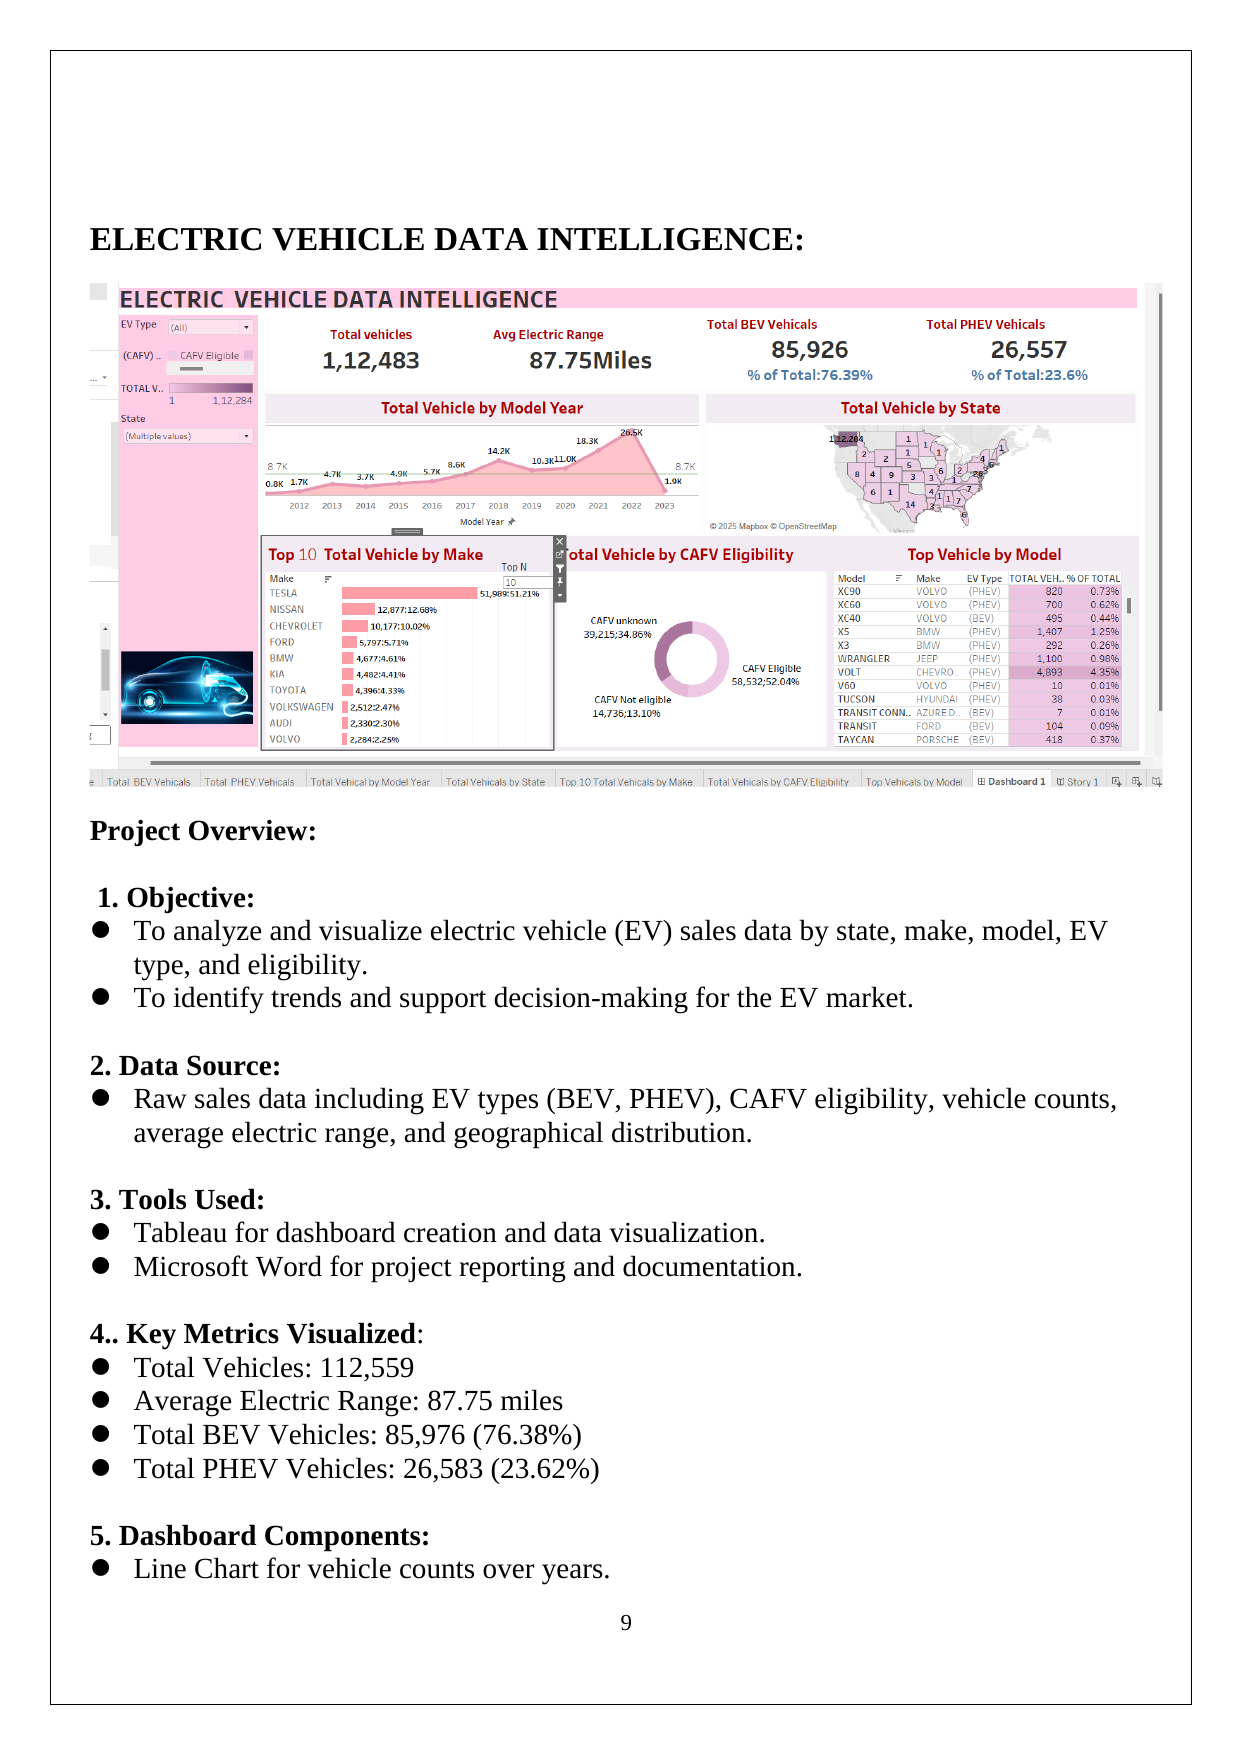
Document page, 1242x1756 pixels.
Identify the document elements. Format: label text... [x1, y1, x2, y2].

text 3. Tools Used: [89, 1182, 1162, 1215]
list Raw sales data including EV types (BEV, PHEV), CAFV eligibility, vehicle counts, average electric range, and geographical distribution. [89, 1081, 1162, 1148]
text Project Overview: [89, 813, 1162, 846]
list Average Electric Range: 87.75 miles [89, 1383, 1162, 1417]
text 1. Objective: [89, 880, 1162, 913]
list Total PHEV Vehicles: 26,583 (23.62%) [89, 1451, 1162, 1484]
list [89, 1551, 1162, 1585]
list To identify trends and support decision-making for the EV market. [89, 980, 1162, 1014]
text ELECTRIC VEHICLE DATA INTELLIGENCE: [89, 219, 1162, 257]
text 4.. Key Metrics Visualized: [89, 1316, 1162, 1350]
text 5. Dashboard Components: [89, 1518, 1162, 1551]
text 2. Data Source: [89, 1048, 1162, 1081]
list Total Vehicles: 112,559 [89, 1350, 1162, 1383]
list Tableau for dashboard creation and data visualization. [89, 1215, 1162, 1249]
picture [89, 283, 1163, 787]
list To analyze and visualize electric vehicle (EV) sales data by state, make, model, EV type, and eligibility. [89, 913, 1162, 980]
list Microsoft Word for project reporting and documentation. [89, 1249, 1162, 1283]
list Total BEV Vehicles: 85,976 (76.38%) [89, 1417, 1162, 1451]
